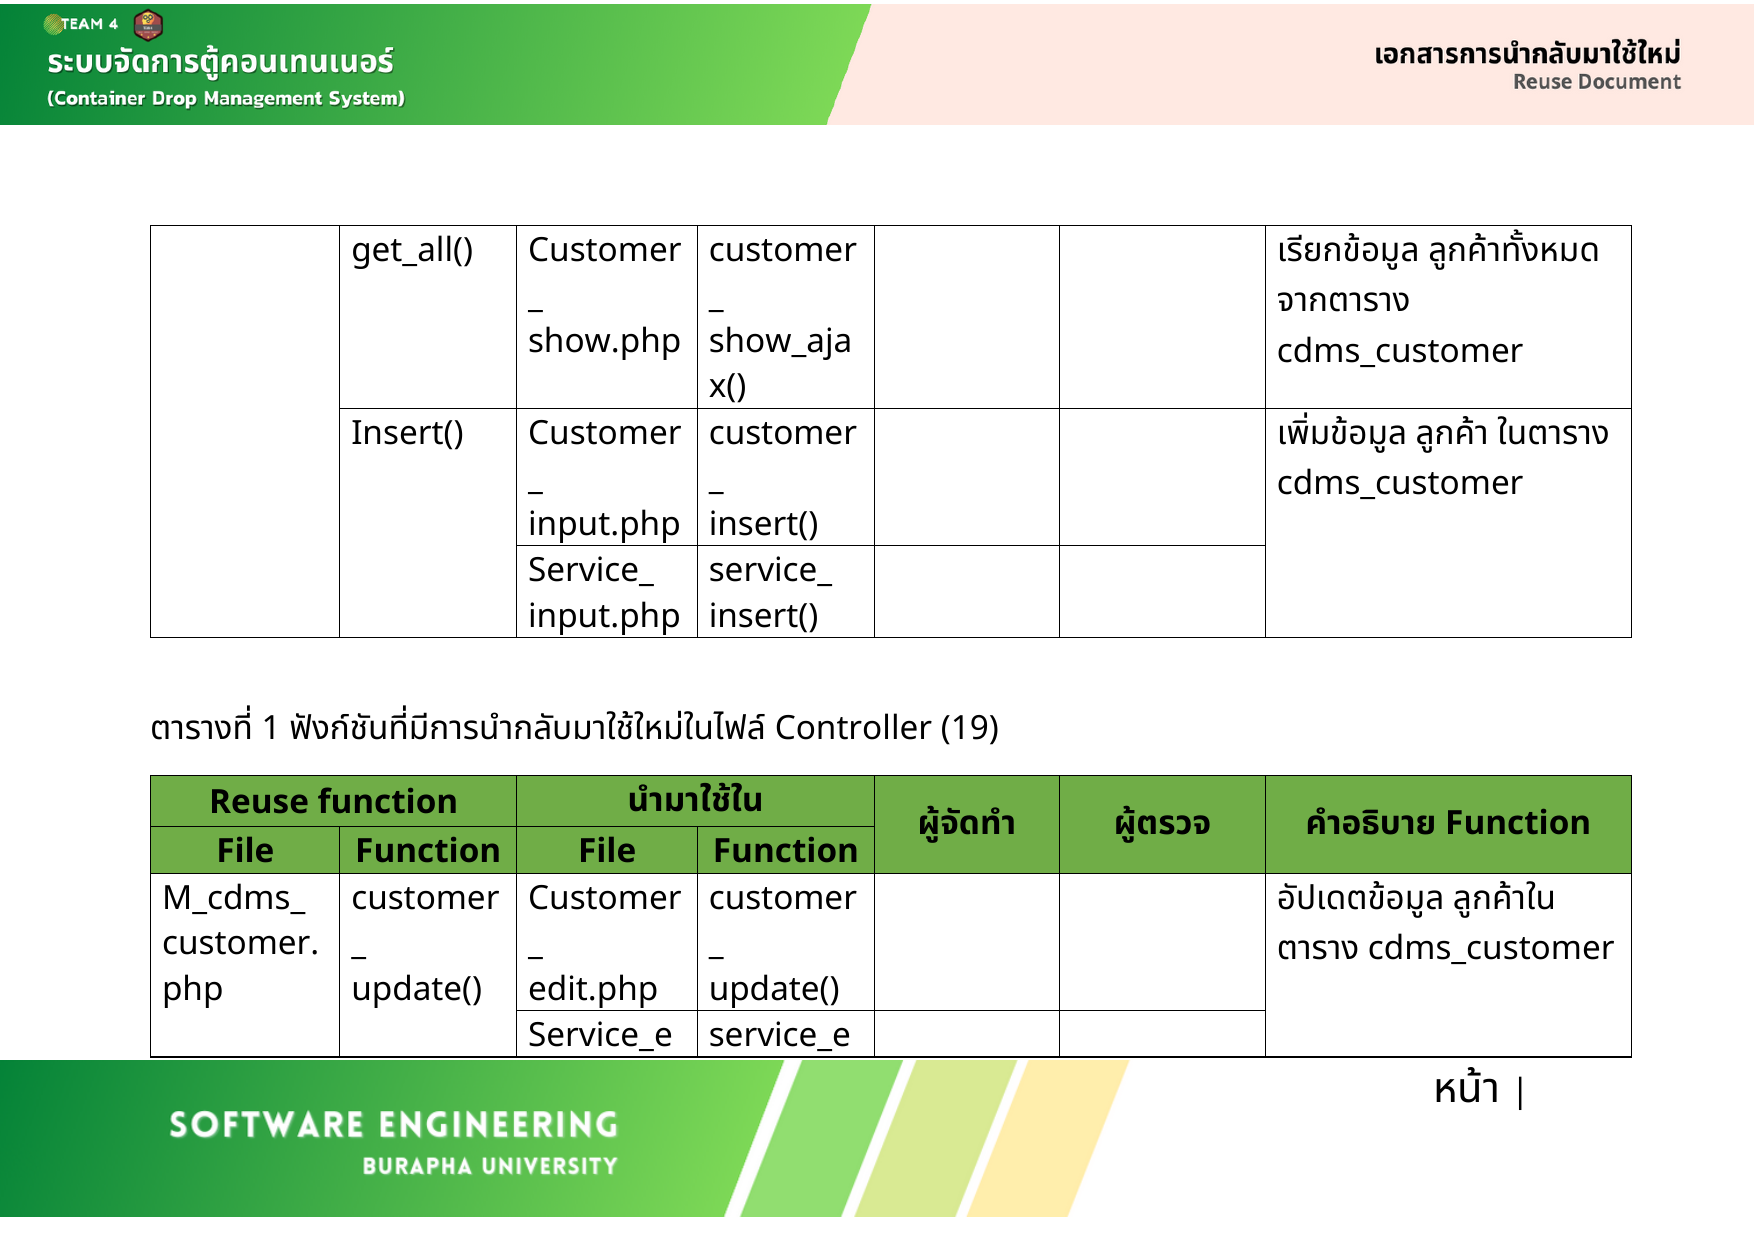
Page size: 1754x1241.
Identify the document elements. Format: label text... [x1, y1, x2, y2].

table_cell Customer_ show.php [517, 226, 697, 408]
table_cell Customer_ edit.php [517, 874, 697, 1010]
table_cell File [517, 827, 697, 873]
table_cell Insert() [340, 409, 516, 637]
table_cell [1060, 409, 1265, 545]
table_cell Customer_ input.php [517, 409, 697, 545]
table_cell Service_edit .php [517, 1011, 697, 1056]
table_cell customer_ insert() [698, 409, 874, 545]
table_cell customer_ update() [340, 874, 516, 1056]
table_cell [875, 874, 1059, 1010]
table_cell customer_ update() [698, 874, 874, 1010]
table_cell Function [698, 827, 874, 873]
table_header ผู้ตรวจ [1060, 776, 1265, 873]
table_cell File [151, 827, 339, 873]
table_cell [875, 409, 1059, 545]
table_cell [875, 1011, 1059, 1056]
table_cell get_all() [340, 226, 516, 408]
table_cell [1060, 546, 1265, 637]
table_cell [1060, 1011, 1265, 1056]
table_cell M_cdms_ customer.php [151, 874, 339, 1056]
picture [0, 1060, 1754, 1217]
table_cell อัปเดตข้อมูล ลูกค้าในตาราง cdms_customer [1266, 874, 1631, 1056]
table_cell [1060, 874, 1265, 1010]
table_cell [1060, 226, 1265, 408]
table_header นำมาใช้ใน [517, 776, 874, 826]
table_cell service_edit() [698, 1011, 874, 1056]
table_cell [875, 226, 1059, 408]
picture [0, 4, 1754, 125]
table_cell [875, 546, 1059, 637]
table_cell Function [340, 827, 516, 873]
table_header Reuse function [151, 776, 516, 826]
table_header คำอธิบาย Function [1266, 776, 1631, 873]
table_cell เพิ่มข้อมูล ลูกค้า ในตาราง cdms_customer [1266, 409, 1631, 637]
text ตารางที่ 1 ฟังก์ชันที่มีการนำกลับมาใช้ใหม่ในไฟล์ Controller (19) [150, 703, 1529, 754]
table_cell เรียกข้อมูล ลูกค้าทั้งหมด จากตาราง cdms_customer [1266, 226, 1631, 408]
table_cell Service_ input.php [517, 546, 697, 637]
table_cell customer_ show_ajax() [698, 226, 874, 408]
table_cell service_ insert() [698, 546, 874, 637]
table_header ผู้จัดทำ [875, 776, 1059, 873]
